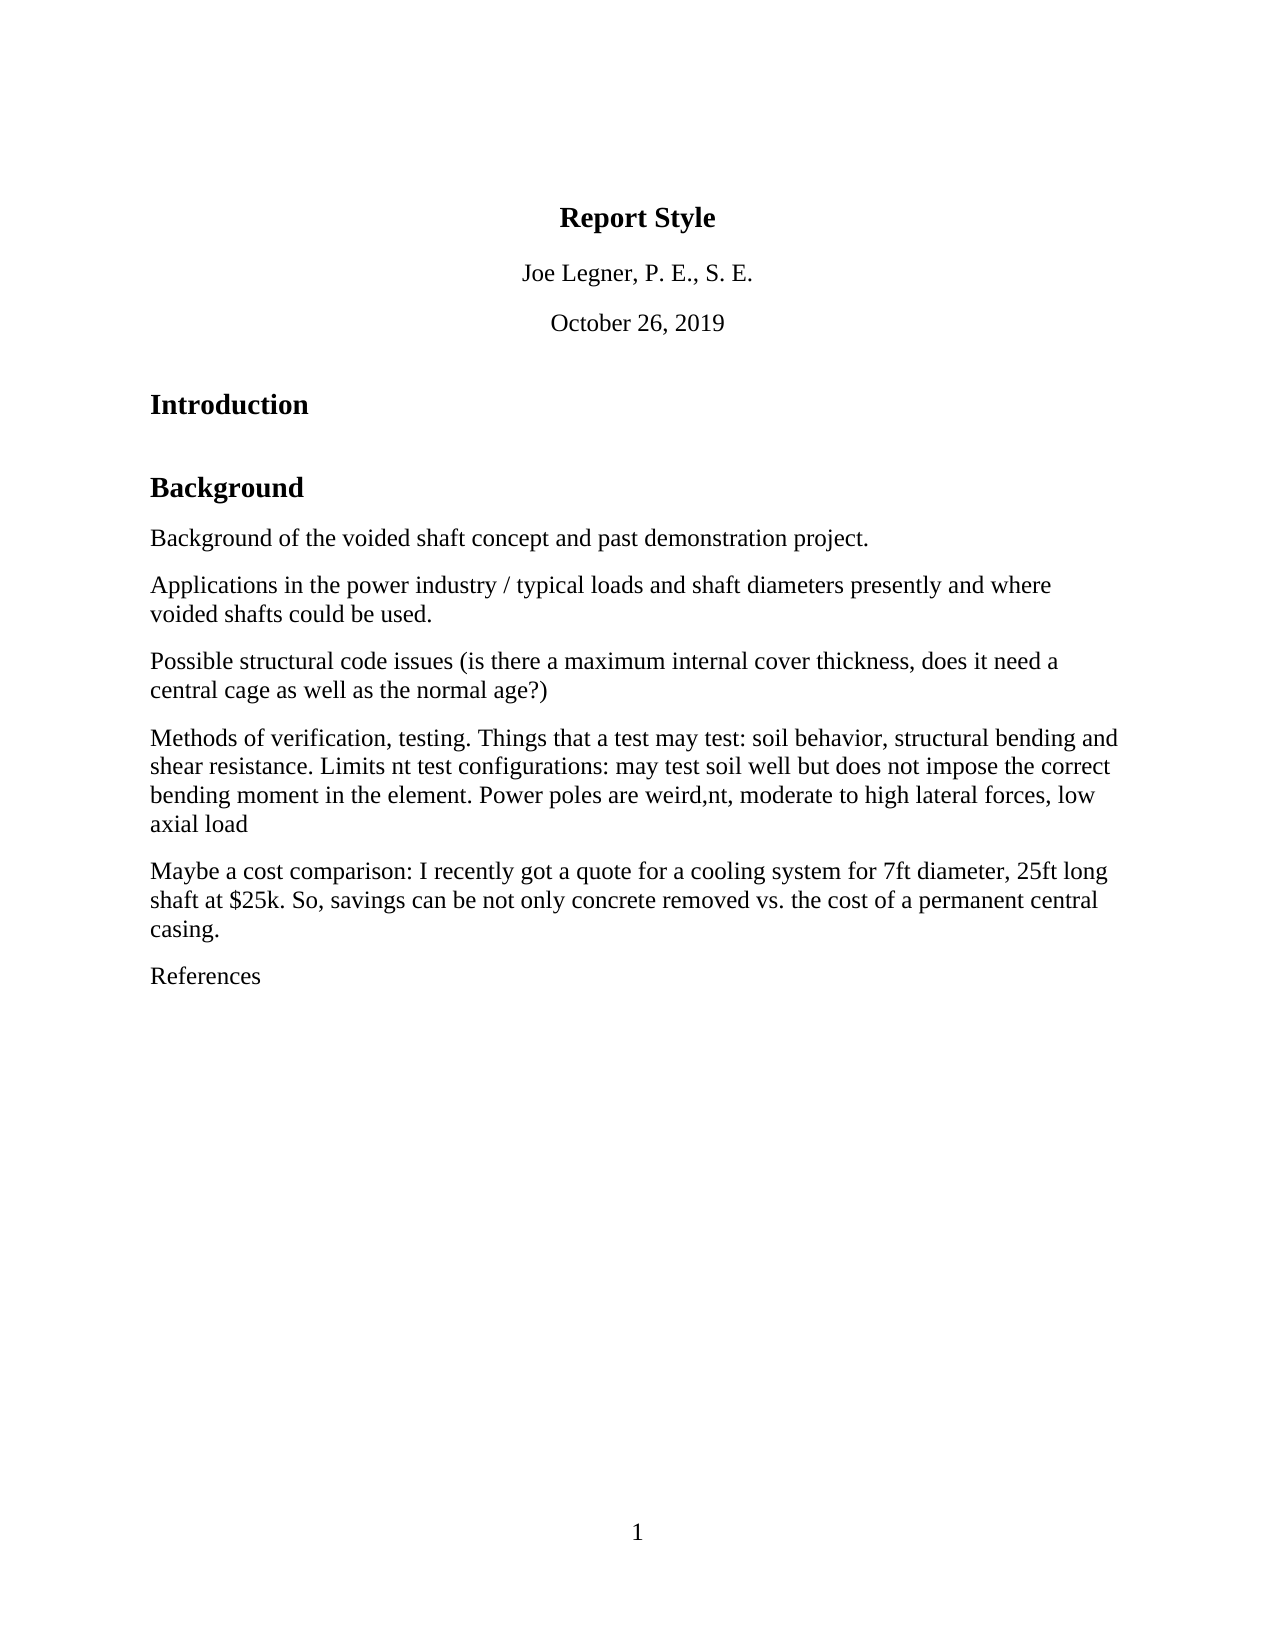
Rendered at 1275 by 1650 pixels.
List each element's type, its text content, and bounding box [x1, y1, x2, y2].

text Background of the voided shaft concept and past demonstration project. [150, 523, 1125, 551]
text Maybe a cost comparison: I recently got a quote for a cooling system for 7ft diameter, 25ft long shaft at $25k. So, savings can be not only concrete removed vs. the cost of a permanent central casing. [150, 856, 1125, 943]
text References [150, 961, 1125, 990]
text Possible structural code issues (is there a maximum internal cover thickness, does it need a central cage as well as the normal age?) [150, 646, 1125, 704]
text Joe Legner, P. E., S. E. [150, 258, 1125, 287]
text Methods of verification, testing. Things that a test may test: soil behavior, structural bending and shear resistance. Limits nt test configurations: may test soil well but does not impose the correct bending moment in the element. Power poles are weird,nt, moderate to high lateral forces, low axial load [150, 723, 1125, 838]
subtitle Background [150, 470, 1125, 504]
title Report Style [150, 200, 1125, 233]
text October 26, 2019 [150, 308, 1125, 337]
subtitle Introduction [150, 387, 1125, 420]
text Applications in the power industry / typical loads and shaft diameters presently and where voided shafts could be used. [150, 570, 1125, 628]
